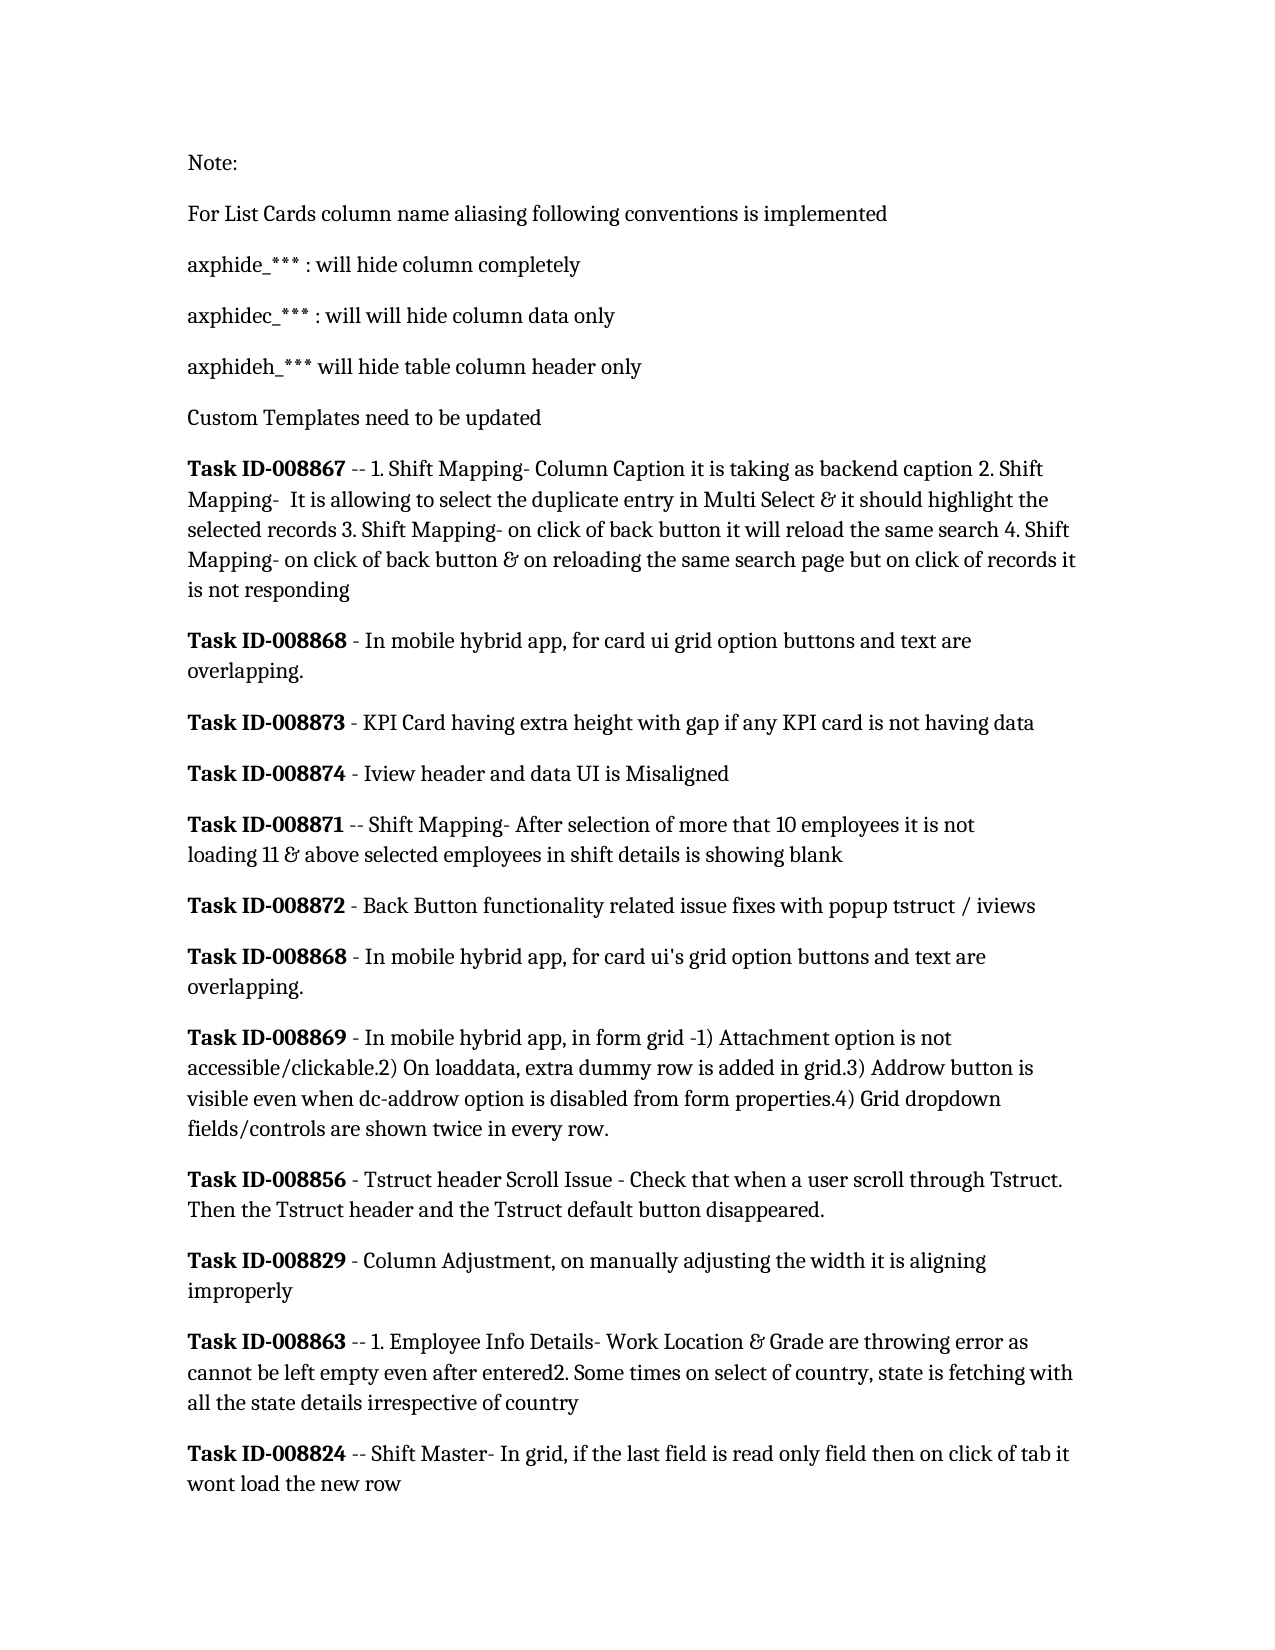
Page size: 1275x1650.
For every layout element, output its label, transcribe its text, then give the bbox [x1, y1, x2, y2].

text Task ID-008868 - In mobile hybrid app, for card ui grid option buttons and text are overlapping. [187, 628, 1087, 685]
text Task ID-008868 - In mobile hybrid app, for card ui's grid option buttons and text are overlapping. [187, 944, 1087, 1000]
text Task ID-008873 - KPI Card having extra height with gap if any KPI card is not having data [187, 709, 1087, 736]
text Custom Templates need to be updated [187, 405, 1087, 432]
text Task ID-008856 - Tstruct header Scroll Issue - Check that when a user scroll through Tstruct. Then the Tstruct header and the Tstruct default button disappeared. [187, 1167, 1087, 1223]
text Task ID-008871 -- Shift Mapping- After selection of more that 10 employees it is not loading 11 & above selected employees in shift details is showing blank [187, 811, 1087, 868]
text Task ID-008829 - Column Adjustment, on manually adjusting the width it is aligning improperly [187, 1248, 1087, 1304]
text For List Cards column name aliasing following conventions is implemented [187, 201, 1087, 227]
text Task ID-008874 - Iview header and data UI is Misaligned [187, 760, 1087, 787]
text Task ID-008869 - In mobile hybrid app, in form grid -1) Attachment option is not accessible/clickable.2) On loaddata, extra dummy row is added in grid.3) Addrow button is visible even when dc-addrow option is disabled from form properties.4) Grid dropdown fields/controls are shown twice in every row. [187, 1025, 1087, 1142]
text axphide_*** : will hide column completely [187, 252, 1087, 278]
text Task ID-008867 -- 1. Shift Mapping- Column Caption it is taking as backend caption 2. Shift Mapping- It is allowing to select the duplicate entry in Multi Select & it should highlight the selected records 3. Shift Mapping- on click of back button it will reload the same search 4. Shift Mapping- on click of back button & on reloading the same search page but on click of records it is not responding [187, 456, 1087, 603]
text Task ID-008863 -- 1. Employee Info Details- Work Location & Grade are throwing error as cannot be left empty even after entered2. Some times on select of country, state is fetching with all the state details irrespective of country [187, 1329, 1087, 1416]
text axphidec_*** : will will hide column data only [187, 303, 1087, 329]
text axphideh_*** will hide table column header only [187, 354, 1087, 381]
text Task ID-008824 -- Shift Master- In grid, if the last field is read only field then on click of tab it wont load the new row [187, 1441, 1087, 1497]
text Task ID-008872 - Back Button functionality related issue fixes with popup tstruct / iviews [187, 893, 1087, 919]
text Note: [187, 150, 1087, 176]
